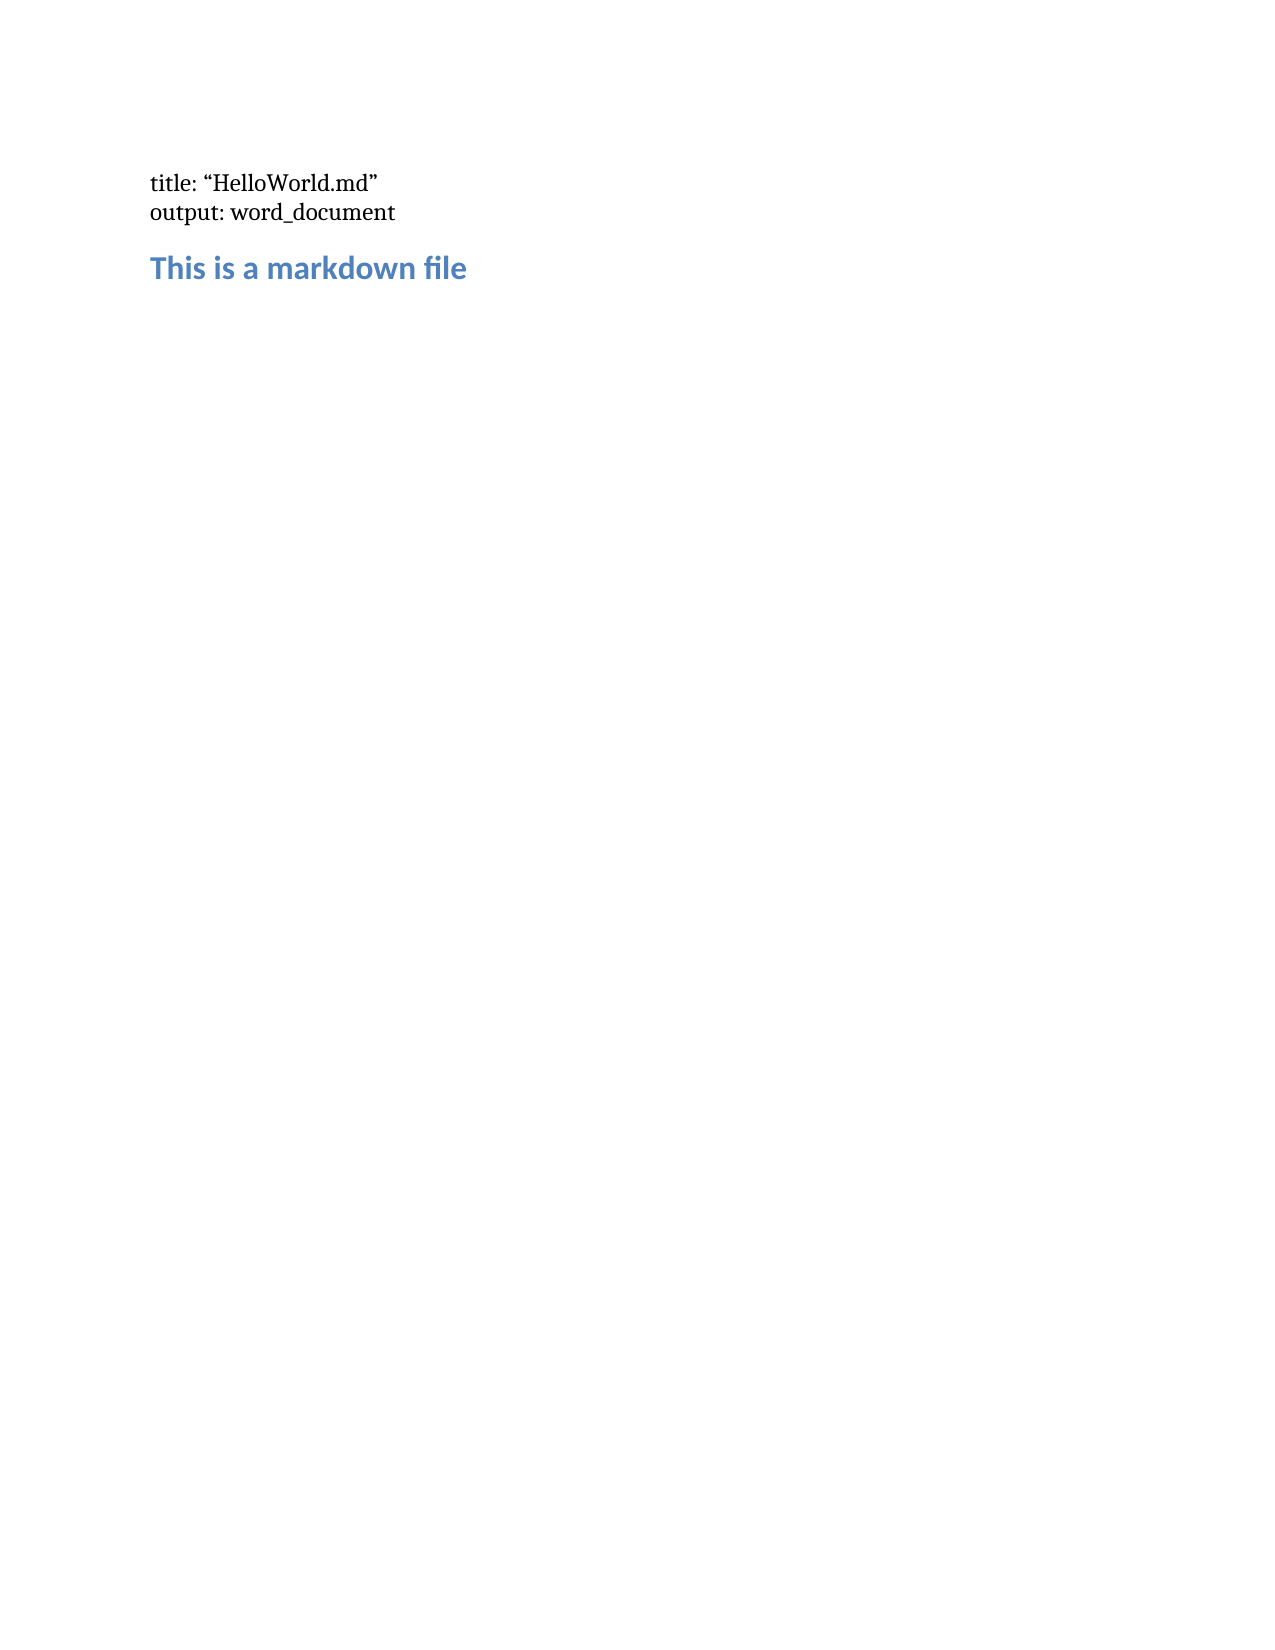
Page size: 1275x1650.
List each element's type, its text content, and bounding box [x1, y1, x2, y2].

subtitle This is a markdown file [150, 247, 1125, 288]
text title: “HelloWorld.md” output: word_document [150, 169, 1125, 226]
